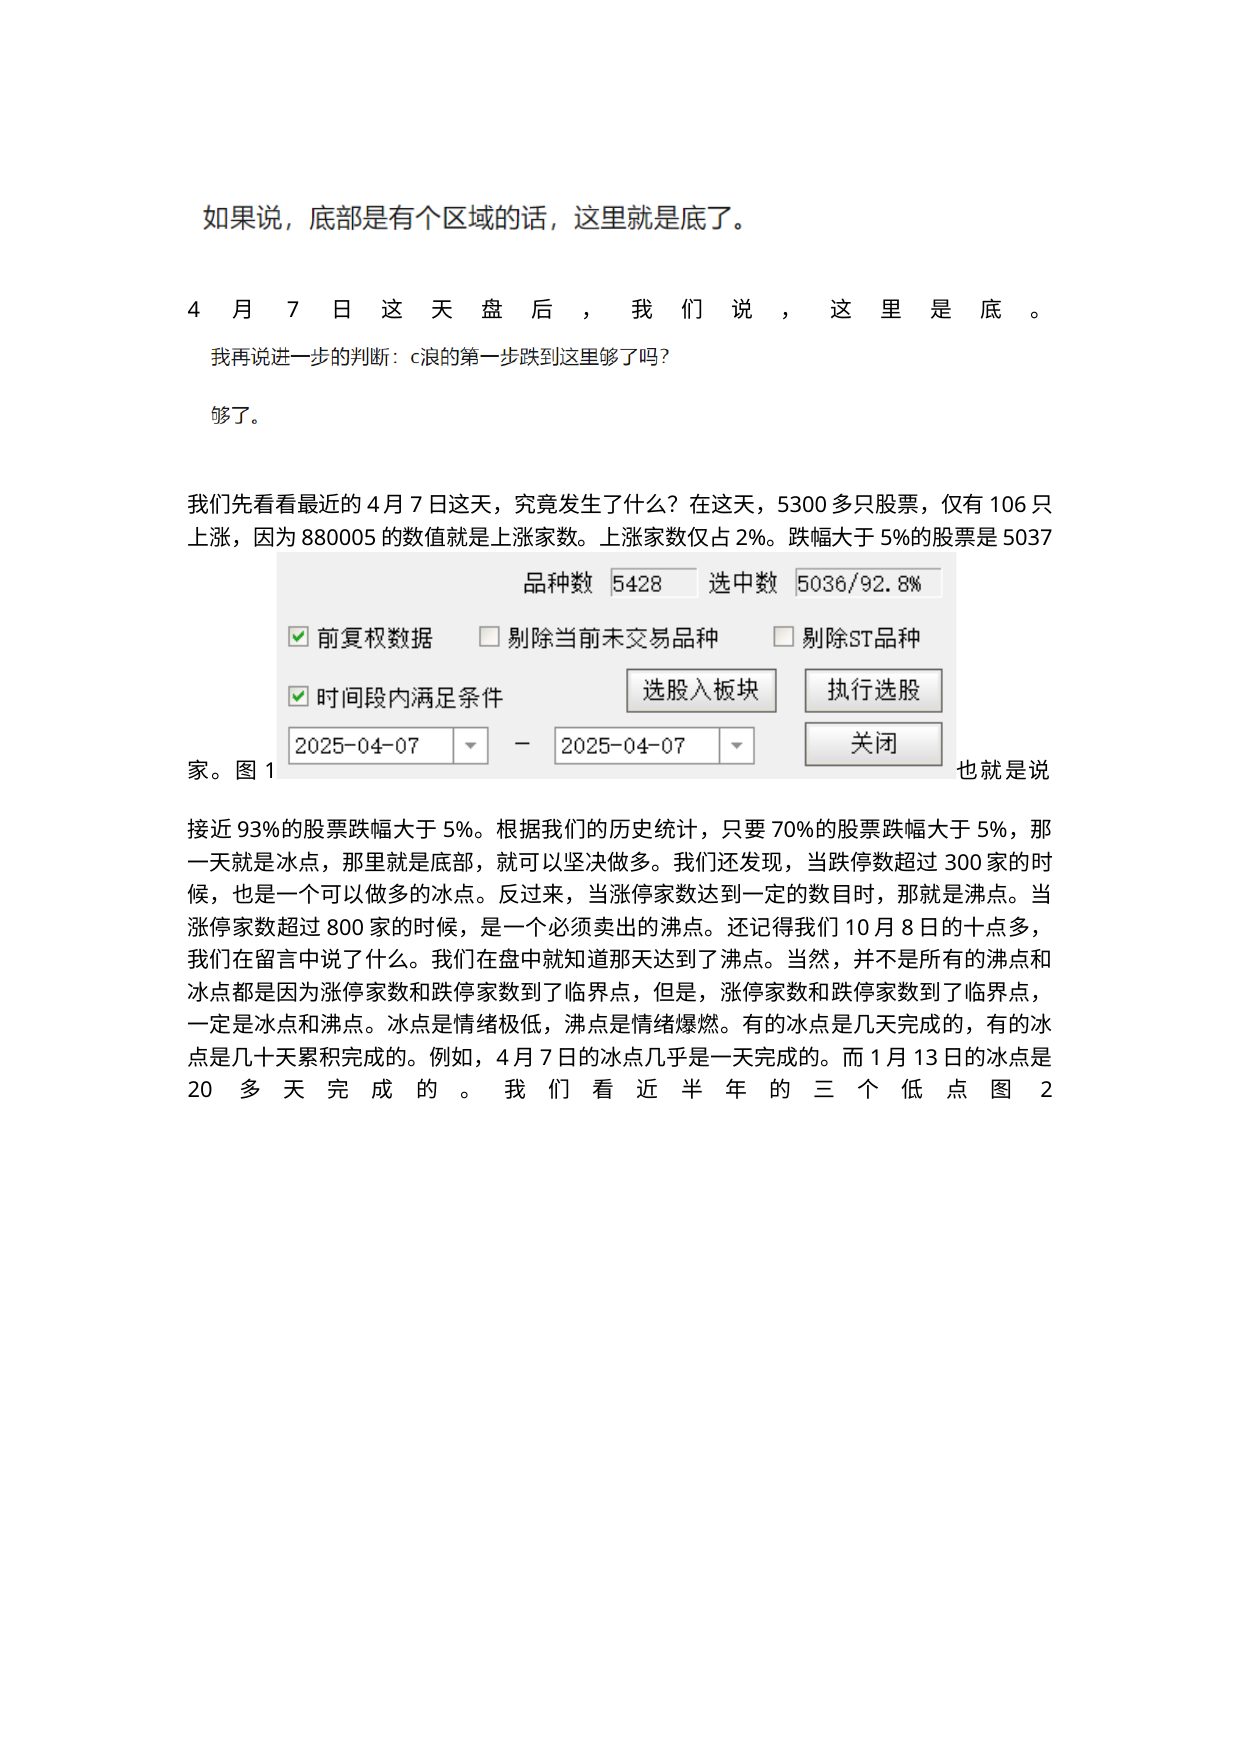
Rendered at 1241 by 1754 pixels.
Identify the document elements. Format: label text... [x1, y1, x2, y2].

picture [187, 162, 1053, 266]
picture [276, 552, 957, 779]
picture [187, 324, 1053, 458]
